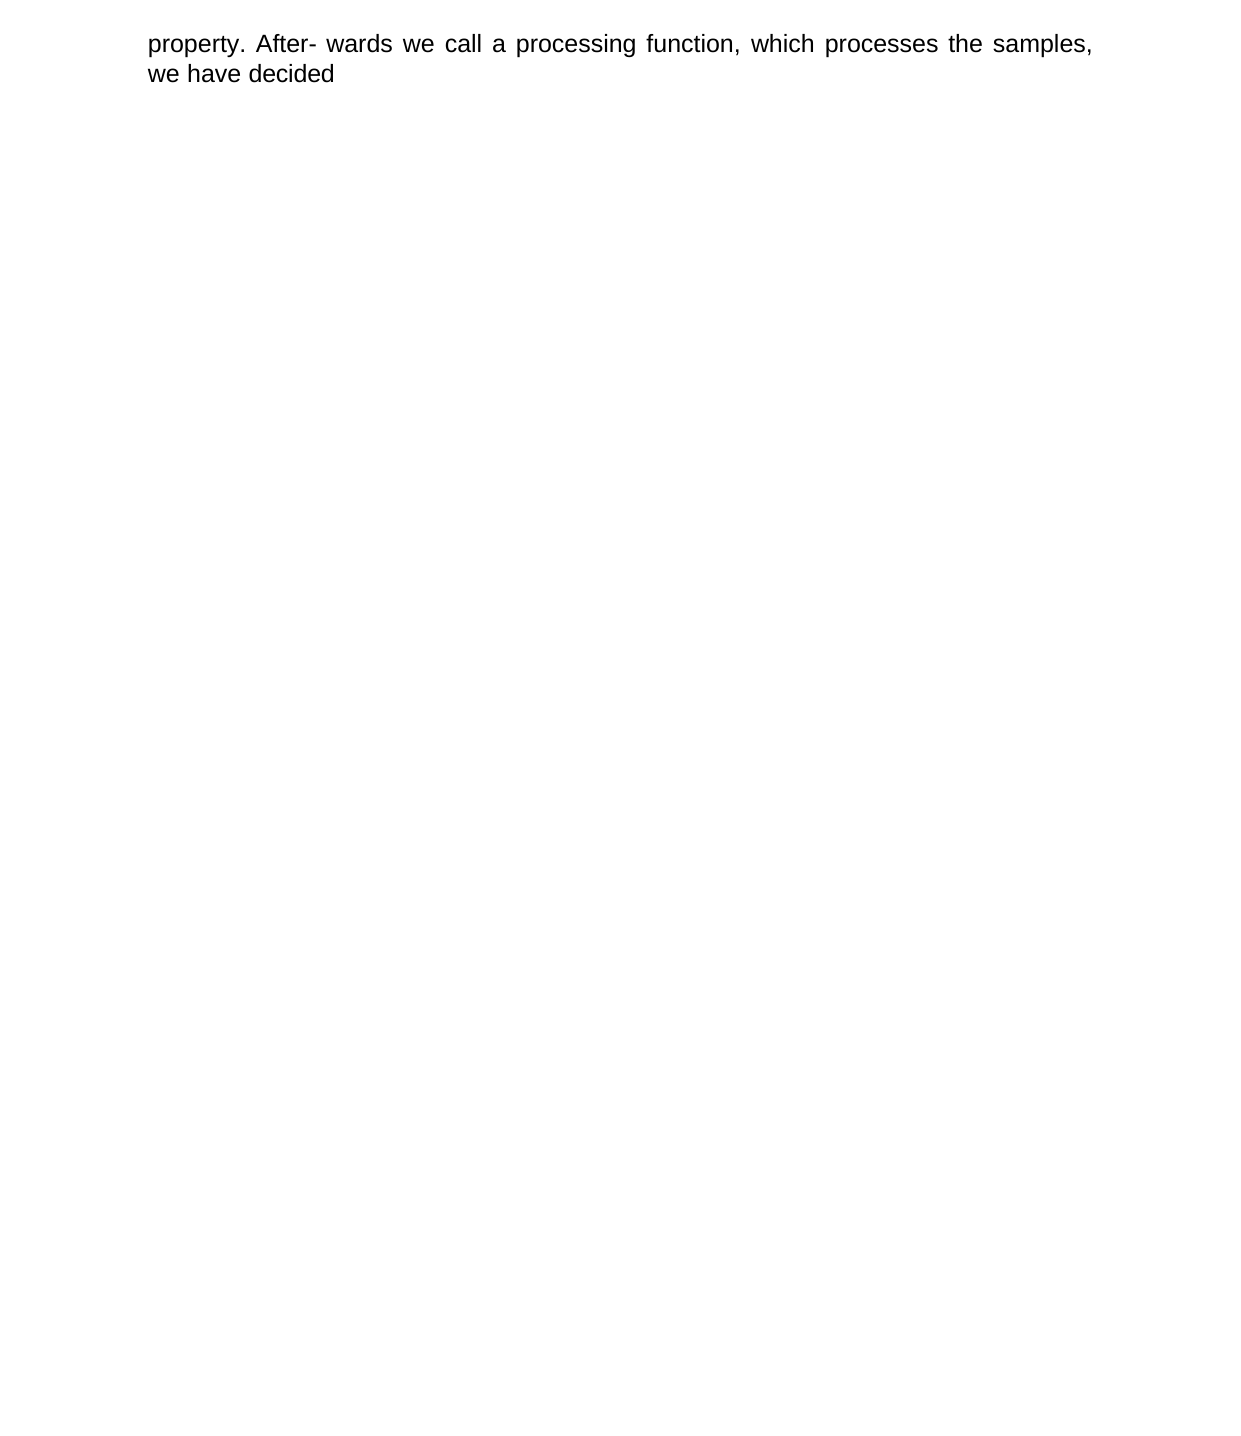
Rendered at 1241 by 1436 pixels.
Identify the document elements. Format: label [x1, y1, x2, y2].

text [148, 29, 1093, 88]
